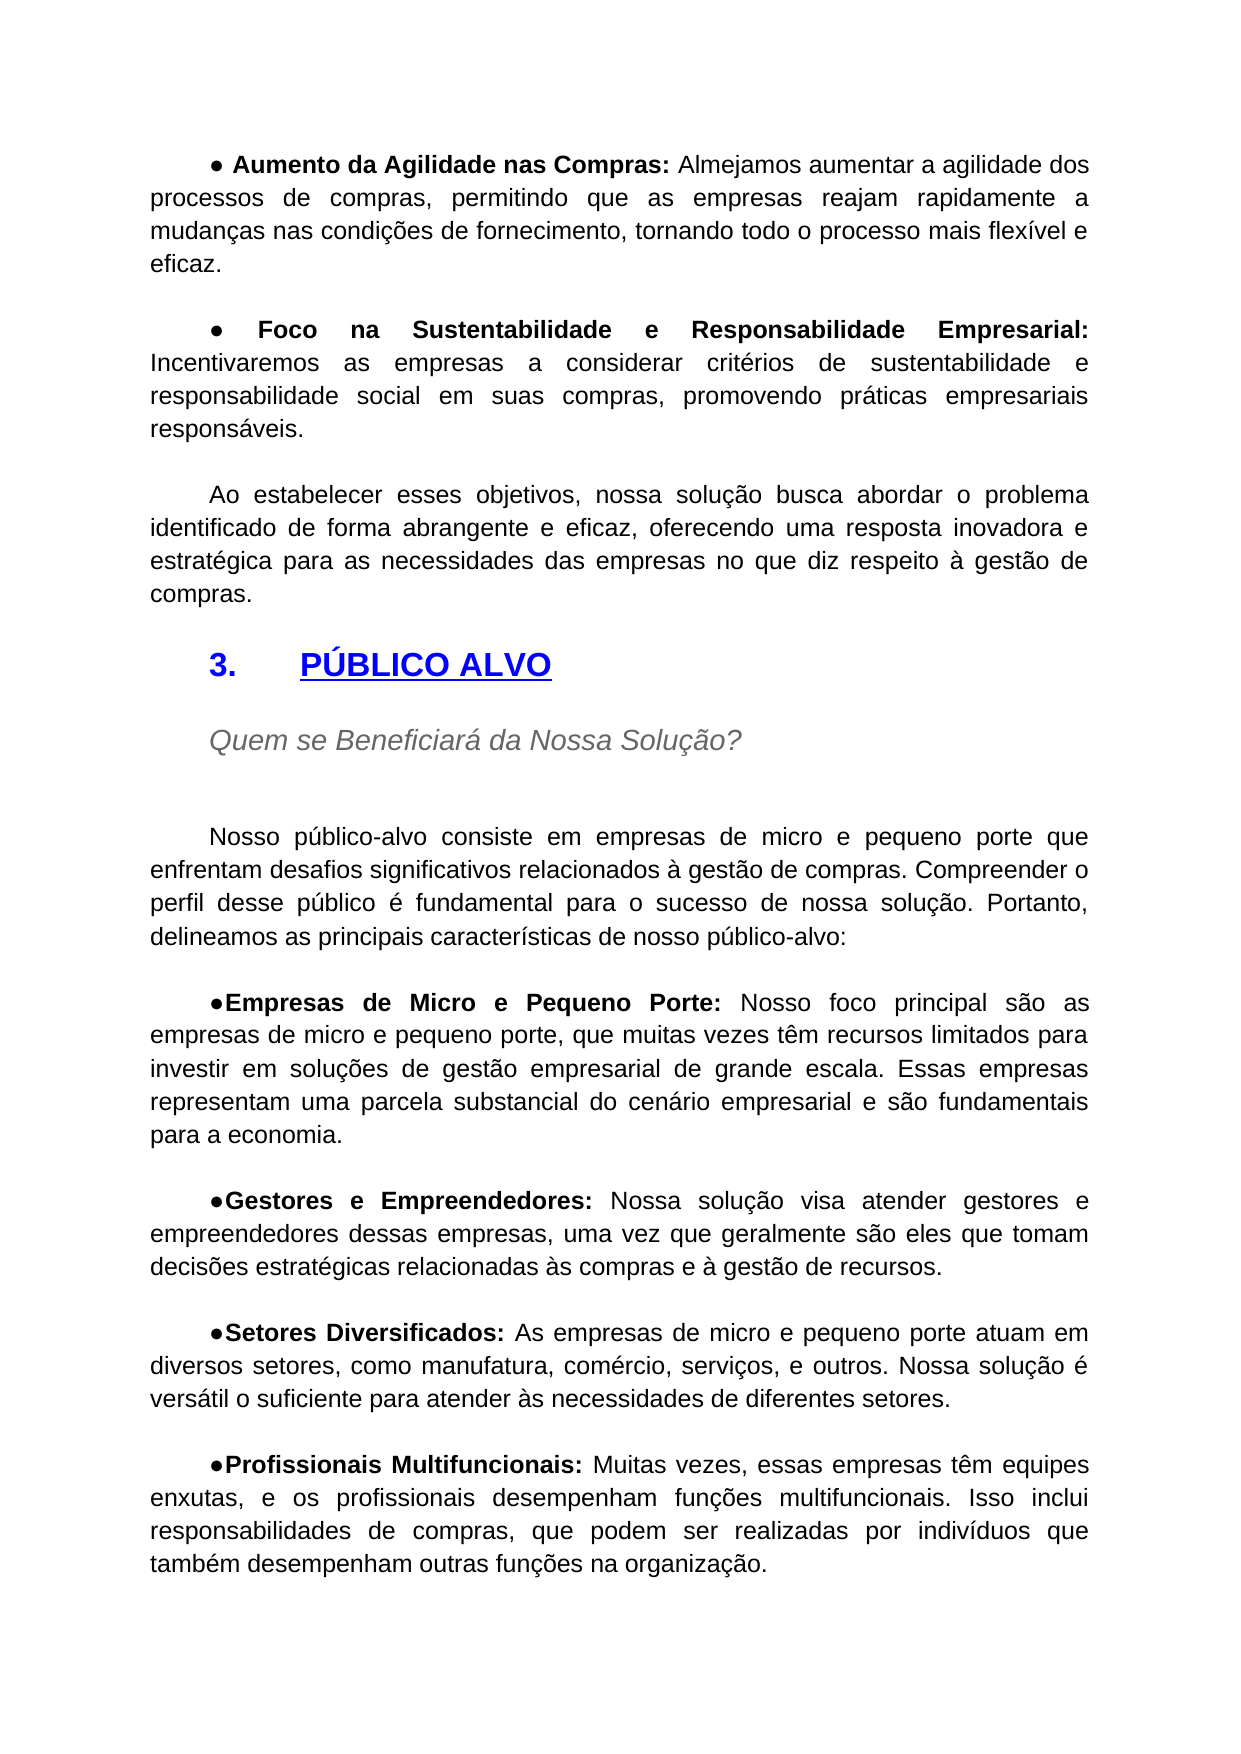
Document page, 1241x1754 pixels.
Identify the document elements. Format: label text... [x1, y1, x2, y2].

list Gestores e Empreendedores: Nossa solução visa atender gestores e empreendedores dessas empresas, uma vez que geralmente são eles que tomam decisões estratégicas relacionadas às compras e à gestão de recursos. [150, 1186, 1090, 1280]
subtitle PÚBLICO ALVO [150, 645, 1090, 684]
list Profissionais Multifuncionais: Muitas vezes, essas empresas têm equipes enxutas, e os profissionais desempenham funções multifuncionais. Isso inclui responsabilidades de compras, que podem ser realizadas por indivíduos que também desempenham outras funções na organização. [150, 1450, 1090, 1578]
list Setores Diversificados: As empresas de micro e pequeno porte atuam em diversos setores, como manufatura, comércio, serviços, e outros. Nossa solução é versátil o suficiente para atender às necessidades de diferentes setores. [150, 1318, 1090, 1412]
text Nosso público-alvo consiste em empresas de micro e pequeno porte que enfrentam desafios significativos relacionados à gestão de compras. Compreender o perfil desse público é fundamental para o sucesso de nossa solução. Portanto, delineamos as principais características de nosso público-alvo: [150, 822, 1090, 950]
list Aumento da Agilidade nas Compras: Almejamos aumentar a agilidade dos processos de compras, permitindo que as empresas reajam rapidamente a mudanças nas condições de fornecimento, tornando todo o processo mais flexível e eficaz. [150, 150, 1090, 278]
text Ao estabelecer esses objetivos, nossa solução busca abordar o problema identificado de forma abrangente e eficaz, oferecendo uma resposta inovadora e estratégica para as necessidades das empresas no que diz respeito à gestão de compras. [150, 480, 1090, 608]
list Empresas de Micro e Pequeno Porte: Nosso foco principal são as empresas de micro e pequeno porte, que muitas vezes têm recursos limitados para investir em soluções de gestão empresarial de grande escala. Essas empresas representam uma parcela substancial do cenário empresarial e são fundamentais para a economia. [150, 987, 1090, 1148]
list Foco na Sustentabilidade e Responsabilidade Empresarial: Incentivaremos as empresas a considerar critérios de sustentabilidade e responsabilidade social em suas compras, promovendo práticas empresariais responsáveis. [150, 315, 1090, 443]
subtitle Quem se Beneficiará da Nossa Solução? [150, 722, 1090, 756]
